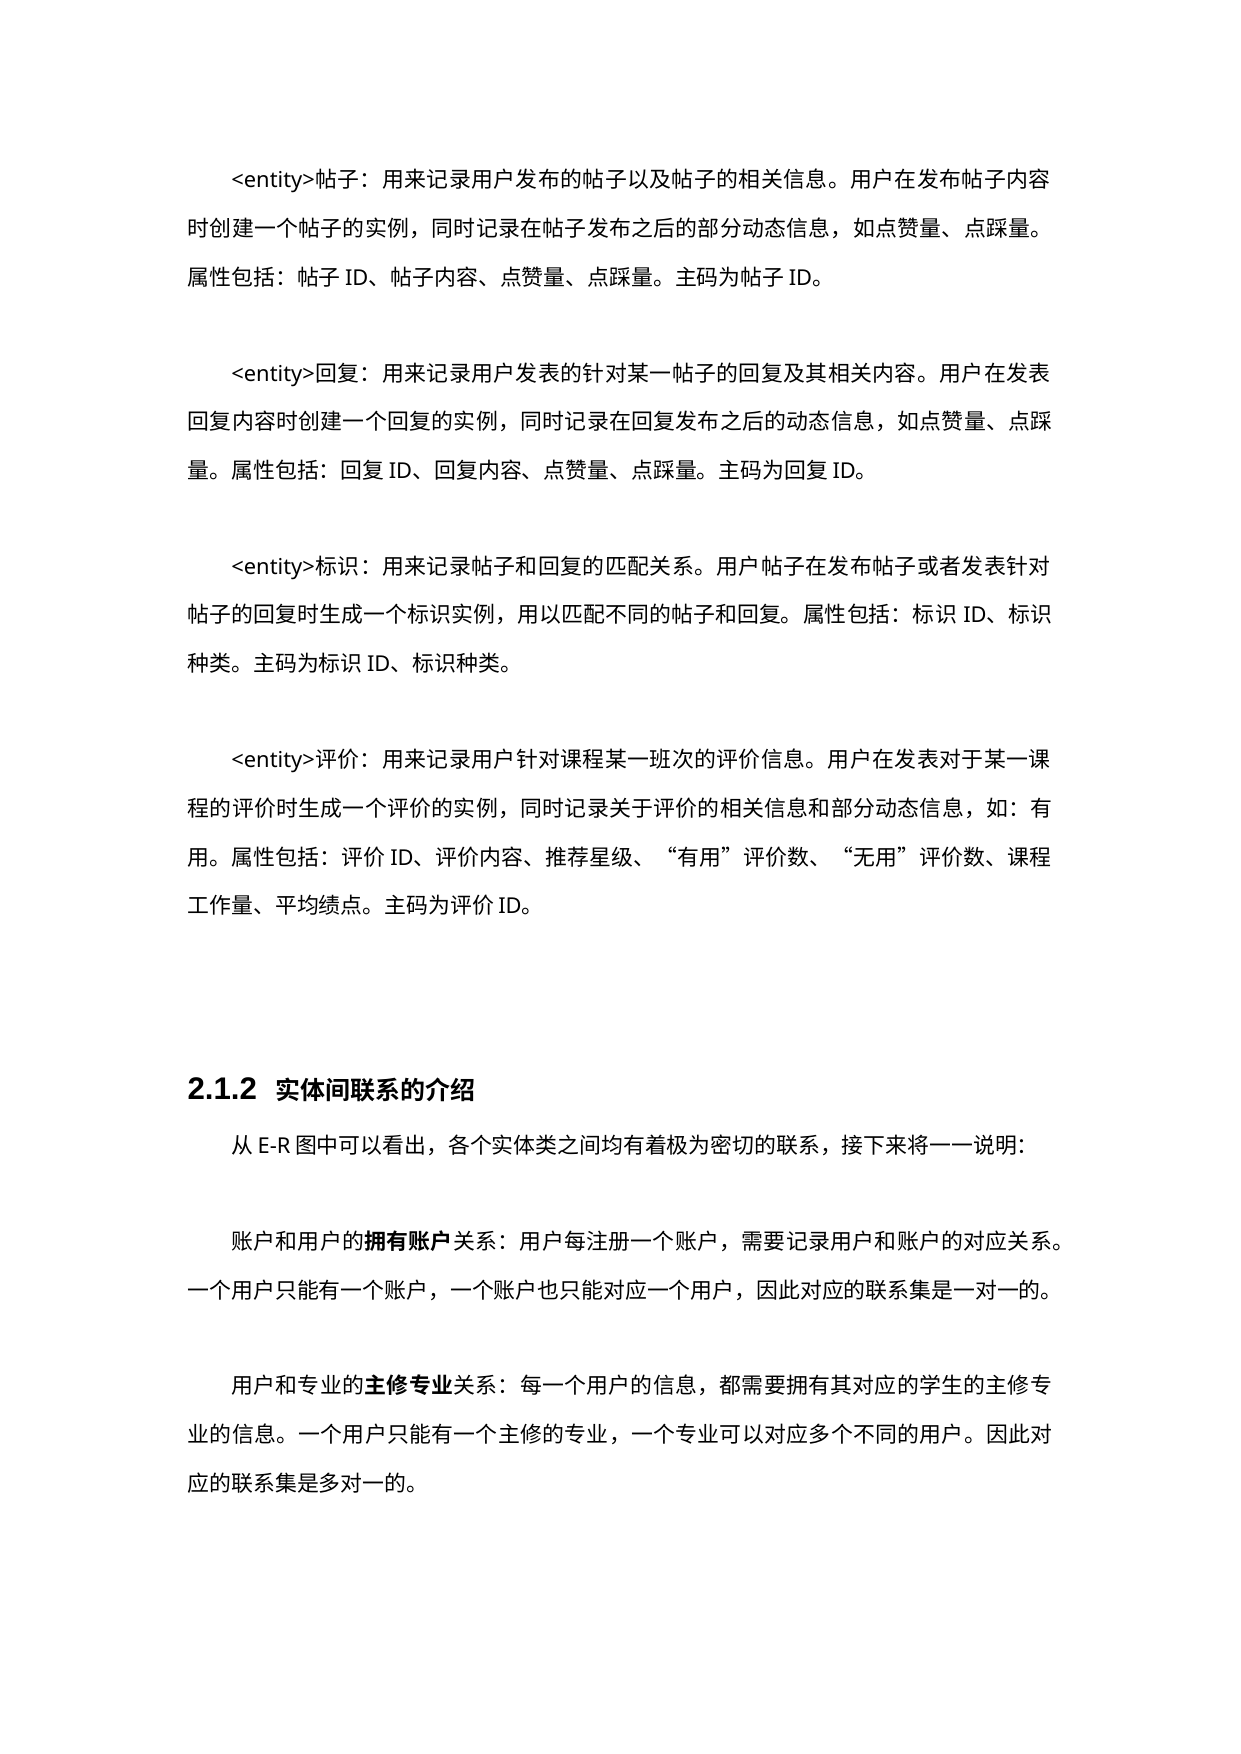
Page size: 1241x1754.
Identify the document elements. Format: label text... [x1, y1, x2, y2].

text <entity>标识：用来记录帖子和回复的匹配关系。用户帖子在发布帖子或者发表针对帖子的回复时生成一个标识实例，用以匹配不同的帖子和回复。属性包括：标识ID、标识种类。主码为标识ID、标识种类。 [187, 548, 1053, 678]
text 从E-R图中可以看出，各个实体类之间均有着极为密切的联系，接下来将一一说明： [187, 1128, 1053, 1160]
text <entity>评价：用来记录用户针对课程某一班次的评价信息。用户在发表对于某一课程的评价时生成一个评价的实例，同时记录关于评价的相关信息和部分动态信息，如：有用。属性包括：评价ID、评价内容、推荐星级、“有用”评价数、“无用”评价数、课程工作量、平均绩点。主码为评价ID。 [187, 742, 1053, 920]
text 账户和用户的拥有账户关系：用户每注册一个账户，需要记录用户和账户的对应关系。一个用户只能有一个账户，一个账户也只能对应一个用户，因此对应的联系集是一对一的。 [187, 1223, 1053, 1305]
subtitle 实体间联系的介绍 [187, 1056, 1053, 1121]
text <entity>帖子：用来记录用户发布的帖子以及帖子的相关信息。用户在发布帖子内容时创建一个帖子的实例，同时记录在帖子发布之后的部分动态信息，如点赞量、点踩量。属性包括：帖子ID、帖子内容、点赞量、点踩量。主码为帖子ID。 [187, 162, 1053, 292]
text 用户和专业的主修专业关系：每一个用户的信息，都需要拥有其对应的学生的主修专业的信息。一个用户只能有一个主修的专业，一个专业可以对应多个不同的用户。因此对应的联系集是多对一的。 [187, 1368, 1053, 1498]
text <entity>回复：用来记录用户发表的针对某一帖子的回复及其相关内容。用户在发表回复内容时创建一个回复的实例，同时记录在回复发布之后的动态信息，如点赞量、点踩量。属性包括：回复ID、回复内容、点赞量、点踩量。主码为回复ID。 [187, 355, 1053, 485]
